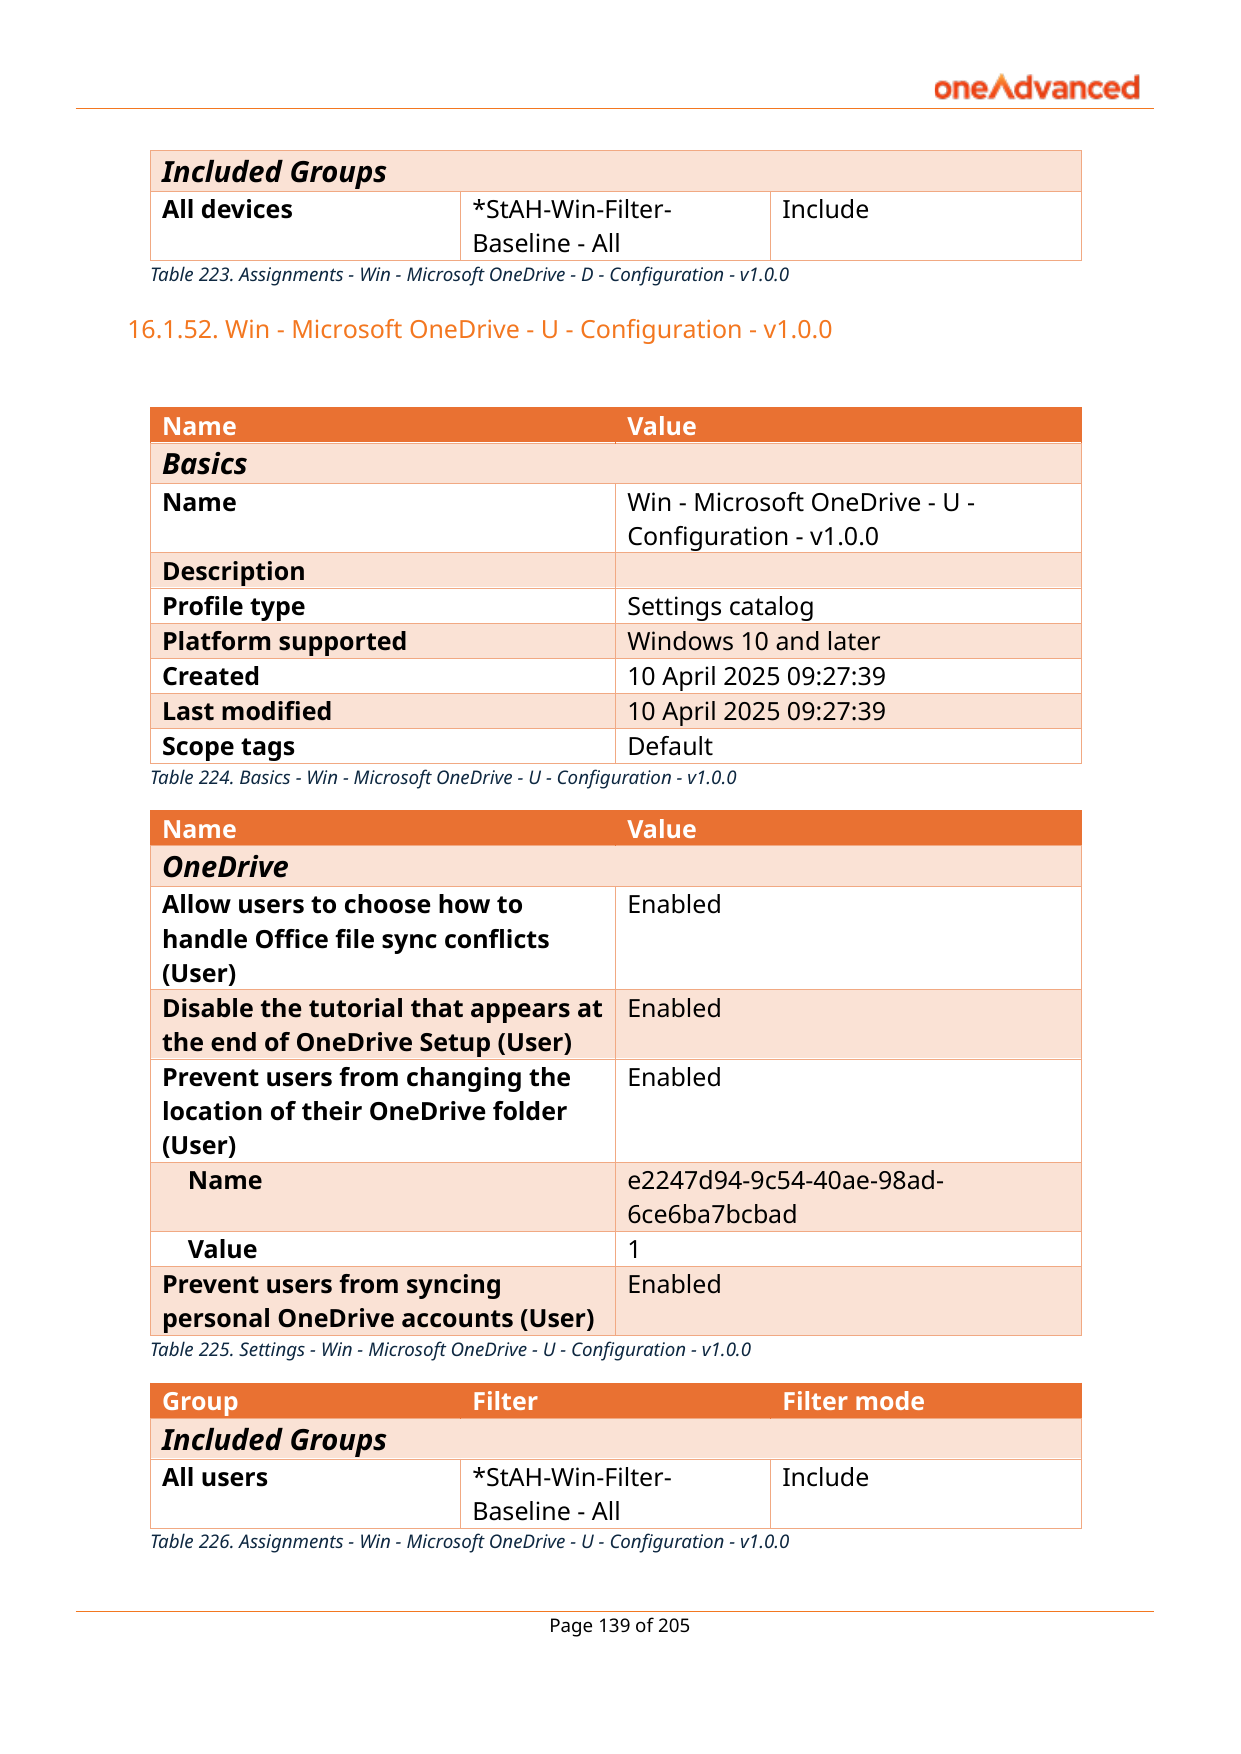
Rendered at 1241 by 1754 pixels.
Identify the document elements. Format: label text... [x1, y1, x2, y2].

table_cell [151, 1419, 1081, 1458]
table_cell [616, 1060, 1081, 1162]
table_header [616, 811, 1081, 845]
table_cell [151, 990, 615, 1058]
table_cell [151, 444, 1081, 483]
subtitle Win - Microsoft OneDrive - U - Configuration - v1.0.0 [127, 311, 1090, 346]
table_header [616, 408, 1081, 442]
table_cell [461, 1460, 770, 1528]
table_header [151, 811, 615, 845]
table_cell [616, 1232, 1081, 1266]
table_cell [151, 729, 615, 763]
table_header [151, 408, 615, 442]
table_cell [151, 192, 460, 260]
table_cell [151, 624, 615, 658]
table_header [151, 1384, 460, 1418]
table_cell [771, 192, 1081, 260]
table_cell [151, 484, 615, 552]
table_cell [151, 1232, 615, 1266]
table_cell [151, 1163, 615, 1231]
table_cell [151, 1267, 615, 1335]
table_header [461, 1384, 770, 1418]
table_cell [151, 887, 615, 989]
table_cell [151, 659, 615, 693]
text Table 226. Assignments - Win - Microsoft OneDrive - U - Configuration - v1.0.0 [150, 1529, 1090, 1554]
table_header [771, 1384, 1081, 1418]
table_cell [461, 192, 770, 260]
text Table 224. Basics - Win - Microsoft OneDrive - U - Configuration - v1.0.0 [150, 764, 1090, 789]
picture [934, 73, 1143, 101]
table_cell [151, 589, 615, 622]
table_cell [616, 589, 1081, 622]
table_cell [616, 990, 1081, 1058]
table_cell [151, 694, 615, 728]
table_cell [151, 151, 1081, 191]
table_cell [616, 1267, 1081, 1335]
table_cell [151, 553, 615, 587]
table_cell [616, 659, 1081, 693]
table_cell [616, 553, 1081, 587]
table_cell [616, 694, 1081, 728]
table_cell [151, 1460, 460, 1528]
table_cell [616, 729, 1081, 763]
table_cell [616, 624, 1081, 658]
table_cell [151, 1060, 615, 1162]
text Table 225. Settings - Win - Microsoft OneDrive - U - Configuration - v1.0.0 [150, 1336, 1090, 1362]
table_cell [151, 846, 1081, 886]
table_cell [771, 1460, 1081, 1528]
text Table 223. Assignments - Win - Microsoft OneDrive - D - Configuration - v1.0.0 [150, 261, 1090, 286]
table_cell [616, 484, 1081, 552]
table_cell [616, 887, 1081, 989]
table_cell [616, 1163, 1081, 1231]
